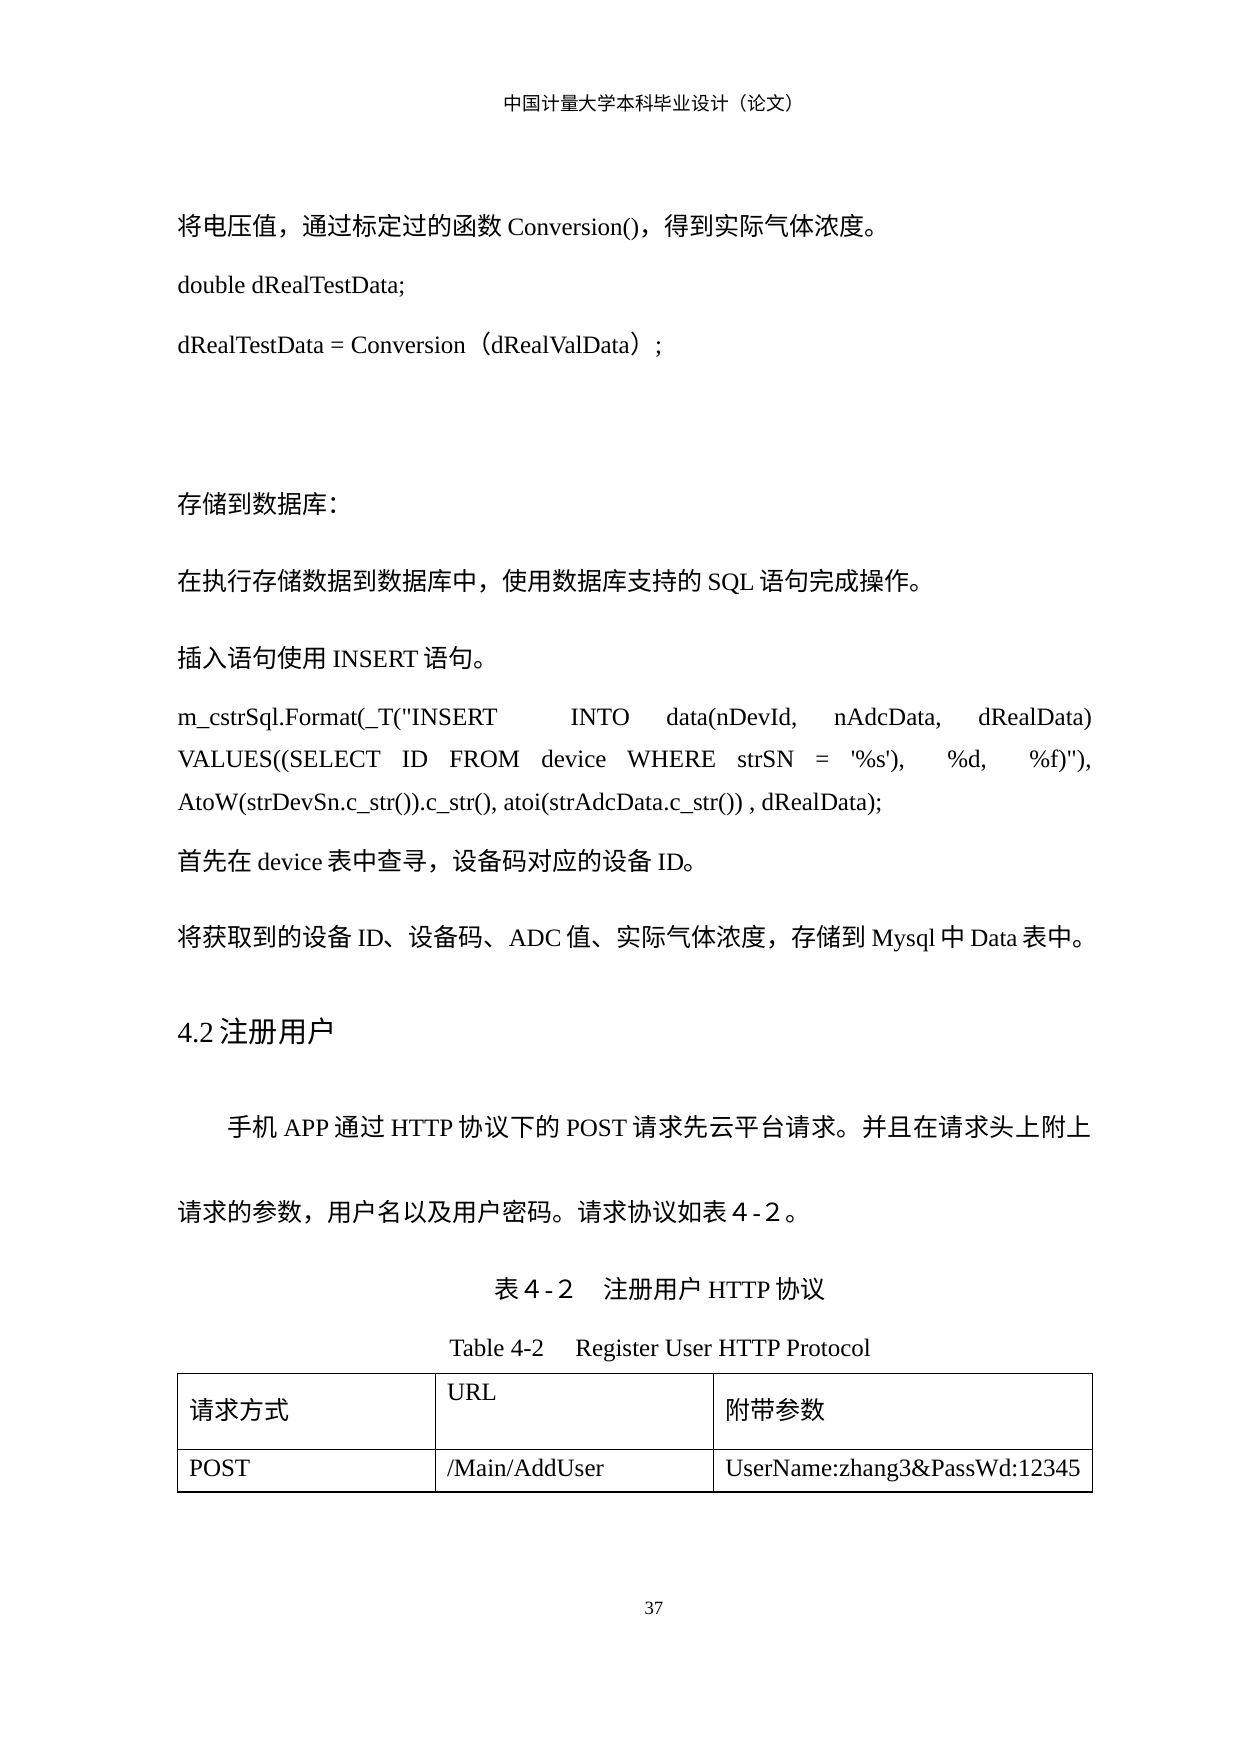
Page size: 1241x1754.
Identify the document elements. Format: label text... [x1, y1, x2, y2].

text m_cstrSql.Format(_T("INSERT INTO data(nDevId, nAdcData, dRealData) VALUES((SELECT ID FROM device WHERE strSN = '%s'), %d, %f)"), AtoW(strDevSn.c_str()).c_str(), atoi(strAdcData.c_str()) , dRealData); [177, 699, 1092, 818]
text dRealTestData = Conversion（dRealValData）; [177, 309, 1092, 377]
text 插入语句使用INSERT语句。 [177, 622, 1092, 690]
text Table 4-2 Register User HTTP Protocol [177, 1330, 1092, 1364]
table_cell /Main/AddUser [436, 1450, 713, 1491]
table_cell POST [178, 1450, 435, 1491]
subtitle 4.2注册用户 [177, 996, 1092, 1064]
table_header URL [436, 1374, 713, 1449]
table_header 请求方式 [178, 1374, 435, 1449]
text 在执行存储数据到数据库中，使用数据库支持的SQL语句完成操作。 [177, 545, 1092, 613]
text 将电压值，通过标定过的函数Conversion()，得到实际气体浓度。 [177, 191, 1092, 259]
text 存储到数据库： [177, 468, 1092, 536]
text 首先在device表中查寻，设备码对应的设备ID。 [177, 825, 1092, 893]
text double dRealTestData; [177, 268, 1092, 302]
table_cell UserName:zhang3&PassWd:12345 [714, 1450, 1092, 1491]
text 表４-２ 注册用户HTTP协议 [177, 1253, 1092, 1321]
table_header 附带参数 [714, 1374, 1092, 1449]
text 将获取到的设备ID、设备码、ADC值、实际气体浓度，存储到Mysql中Data表中。 [177, 902, 1092, 970]
text 手机APP通过HTTP协议下的POST请求先云平台请求。并且在请求头上附上请求的参数，用户名以及用户密码。请求协议如表４-２。 [177, 1091, 1092, 1244]
